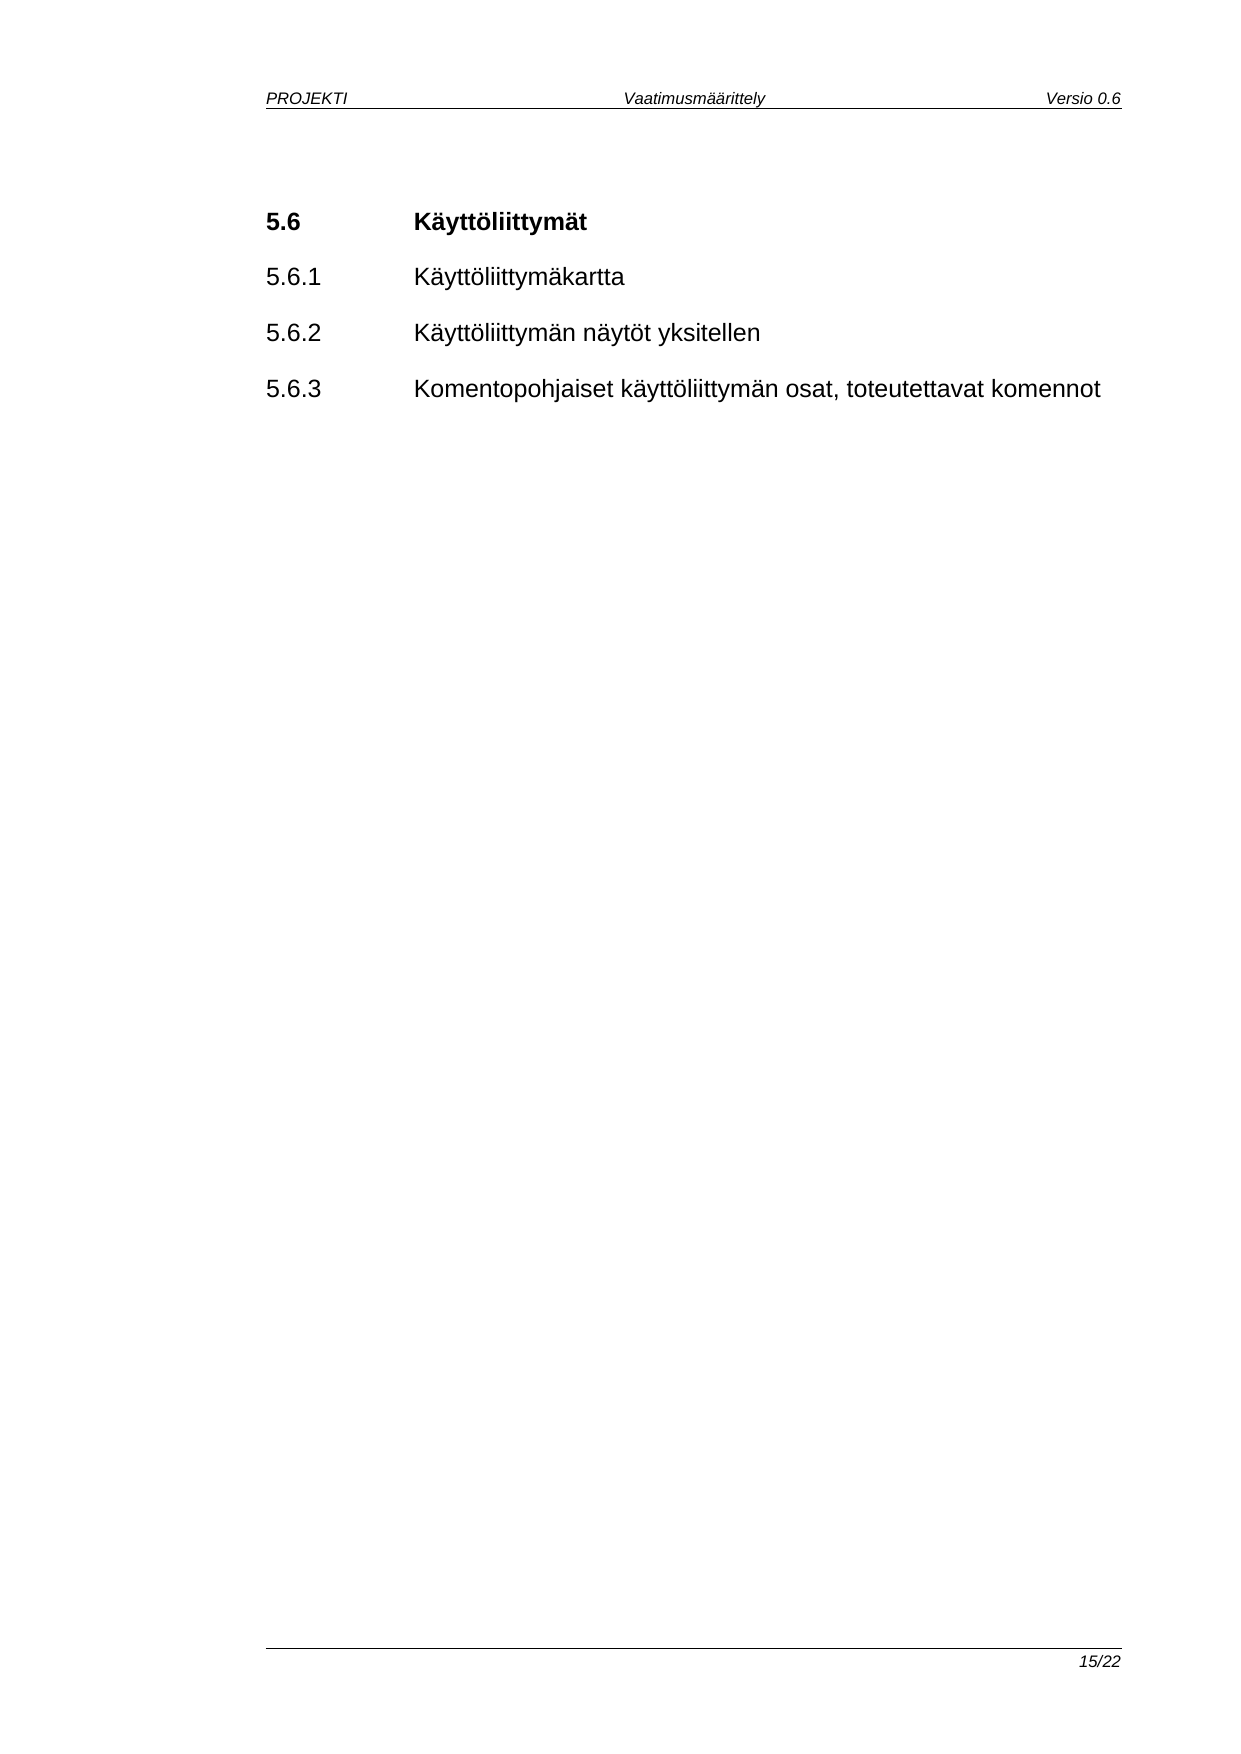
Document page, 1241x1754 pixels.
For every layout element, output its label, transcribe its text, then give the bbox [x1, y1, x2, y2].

subtitle Käyttöliittymät [266, 207, 1122, 236]
subtitle Käyttöliittymän näytöt yksitellen [266, 318, 1122, 347]
subtitle Komentopohjaiset käyttöliittymän osat, toteutettavat komennot [266, 374, 1122, 402]
subtitle Käyttöliittymäkartta [266, 262, 1122, 291]
